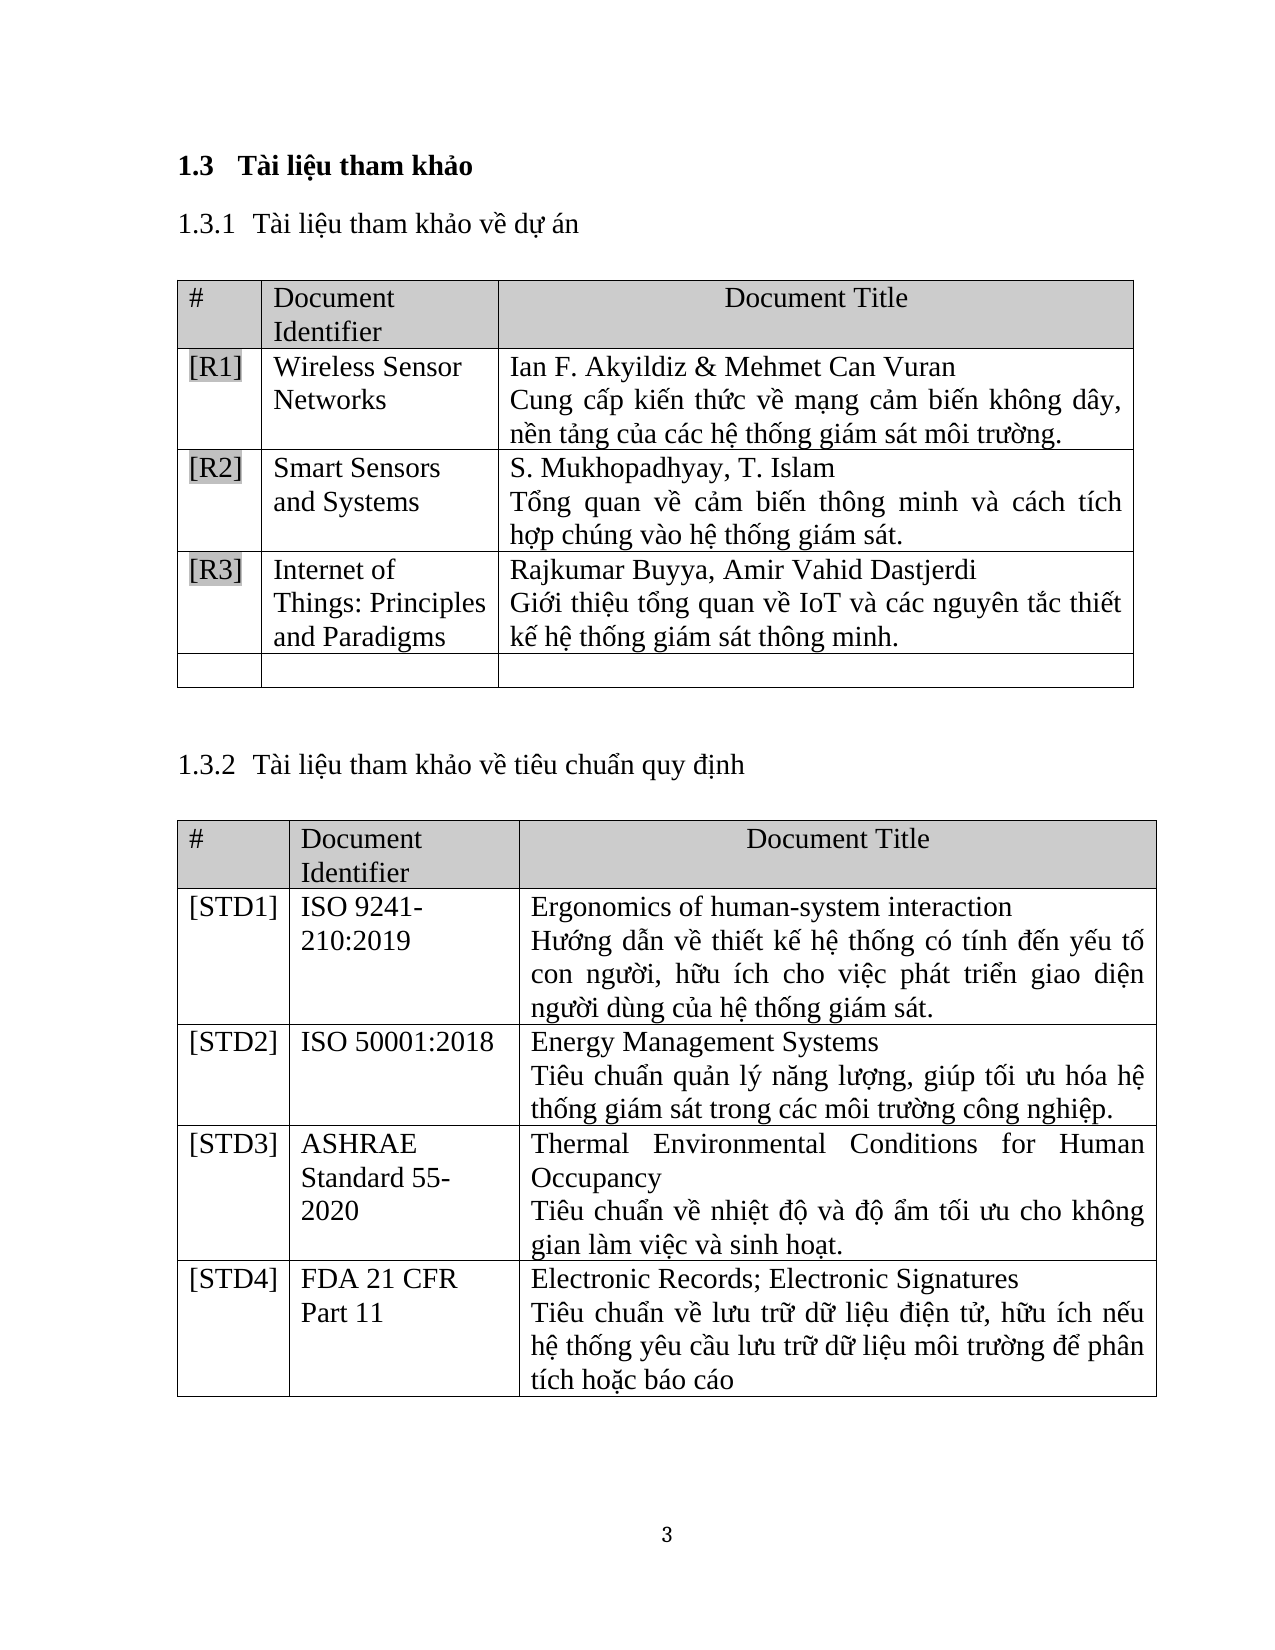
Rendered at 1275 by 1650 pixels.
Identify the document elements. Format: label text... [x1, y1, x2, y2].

table_cell ISO 9241-210:2019 [290, 889, 519, 1023]
table_cell [R3] [178, 552, 261, 653]
subtitle Tài liệu tham khảo [177, 148, 1157, 181]
table_header # [178, 281, 261, 348]
table_cell Energy Management Systems Tiêu chuẩn quản lý năng lượng, giúp tối ưu hóa hệ thống giám sát trong các môi trường công nghiệp. [520, 1025, 1156, 1125]
table_header # [178, 821, 289, 888]
table_header Document Identifier [290, 821, 519, 888]
table_cell [178, 654, 261, 687]
table_header Document Title [499, 281, 1133, 348]
table_cell ISO 50001:2018 [290, 1025, 519, 1125]
table_cell Ian F. Akyildiz & Mehmet Can Vuran Cung cấp kiến thức về mạng cảm biến không dây, nền tảng của các hệ thống giám sát môi trường. [499, 349, 1133, 449]
table_header Document Identifier [262, 281, 498, 348]
table_cell [STD1] [178, 889, 289, 1023]
table_cell [R1] [178, 349, 261, 449]
table_cell [262, 654, 498, 687]
subtitle Tài liệu tham khảo về tiêu chuẩn quy định [177, 747, 1157, 780]
table_header Document Title [520, 821, 1156, 888]
table_cell ASHRAE Standard 55-2020 [290, 1126, 519, 1260]
table_cell Internet of Things: Principles and Paradigms [262, 552, 498, 653]
table_cell Wireless Sensor Networks [262, 349, 498, 449]
subtitle Tài liệu tham khảo về dự án [177, 206, 1157, 240]
table_cell [499, 654, 1133, 687]
table_cell Thermal Environmental Conditions for Human Occupancy Tiêu chuẩn về nhiệt độ và độ ẩm tối ưu cho không gian làm việc và sinh hoạt. [520, 1126, 1156, 1260]
table_cell FDA 21 CFR Part 11 [290, 1261, 519, 1396]
table_cell [R2] [178, 450, 261, 551]
table_cell Ergonomics of human-system interaction Hướng dẫn về thiết kế hệ thống có tính đến yếu tố con người, hữu ích cho việc phát triển giao diện người dùng của hệ thống giám sát. [520, 889, 1156, 1023]
table_cell [STD2] [178, 1025, 289, 1125]
table_cell [STD3] [178, 1126, 289, 1260]
table_cell Rajkumar Buyya, Amir Vahid Dastjerdi Giới thiệu tổng quan về IoT và các nguyên tắc thiết kế hệ thống giám sát thông minh. [499, 552, 1133, 653]
table_cell Electronic Records; Electronic Signatures Tiêu chuẩn về lưu trữ dữ liệu điện tử, hữu ích nếu hệ thống yêu cầu lưu trữ dữ liệu môi trường để phân tích hoặc báo cáo [520, 1261, 1156, 1396]
table_cell S. Mukhopadhyay, T. Islam Tổng quan về cảm biến thông minh và cách tích hợp chúng vào hệ thống giám sát. [499, 450, 1133, 551]
table_cell Smart Sensors and Systems [262, 450, 498, 551]
table_cell [STD4] [178, 1261, 289, 1396]
